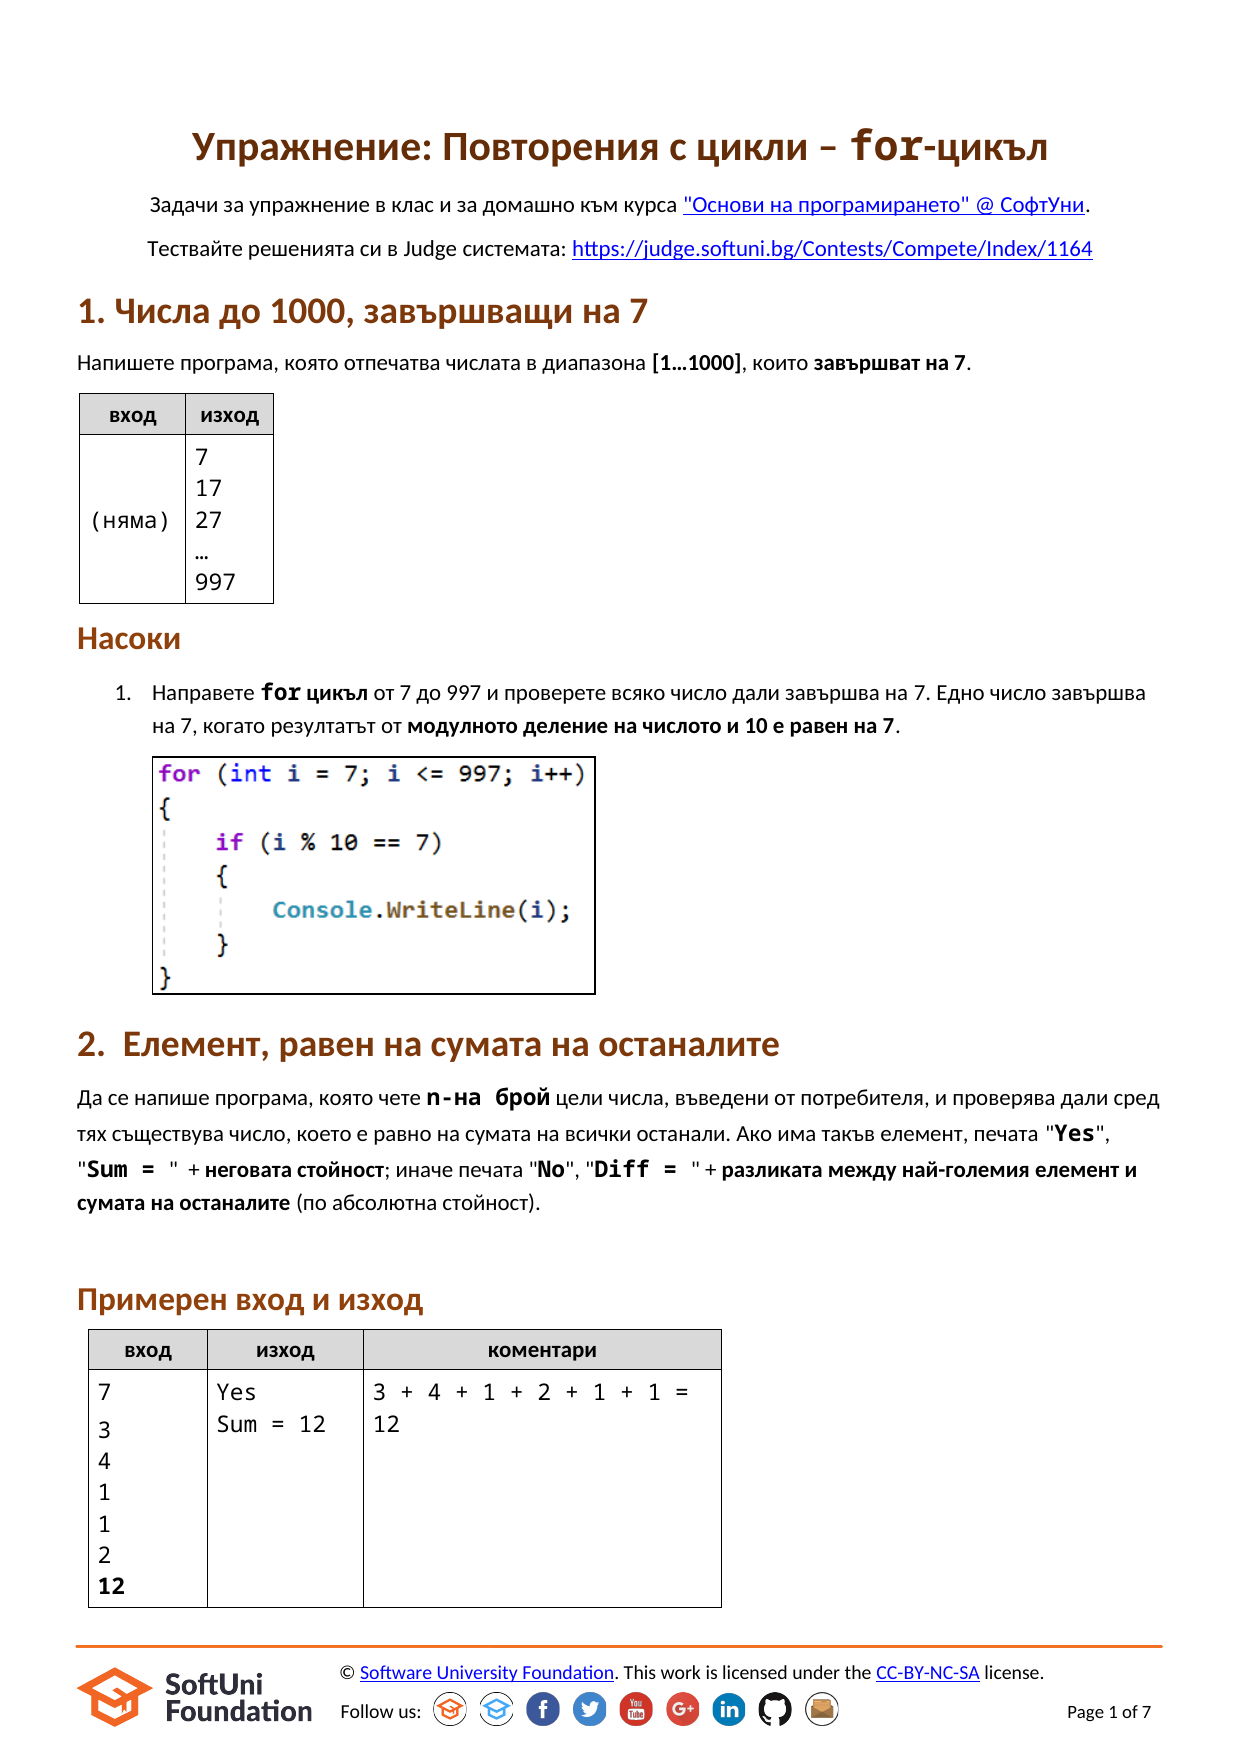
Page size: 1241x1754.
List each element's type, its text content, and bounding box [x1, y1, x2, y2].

table_header изход [186, 394, 273, 434]
picture [619, 1692, 653, 1726]
subtitle Числа до 1000, завършващи на 7 [77, 287, 1163, 333]
picture [666, 1692, 700, 1726]
picture [526, 1692, 560, 1726]
text Напишете програма, която отпечатва числата в диапазона [1…1000], които завършват на 7. [77, 348, 1163, 377]
text Да се напише програма, която чете n-на брой цели числа, въведени от потребителя, и проверява дали сред тях съществува число, което е равно на сумата на всички останали. Ако има такъв елемент, печата "Yes", "Sum = " + неговата стойност; иначе печата "No", "Diff = " + разликата между най-големия елемент и сумата на останалите (по абсолютна стойност). [77, 1081, 1163, 1216]
picture [76, 1667, 312, 1727]
picture [736, 1716, 746, 1726]
text Тествайте решенията си в Judge системата: https://judge.softuni.bg/Contests/Compete/Index/1164 [77, 234, 1163, 262]
table_cell 7 17 27 … 997 [186, 435, 273, 603]
picture [433, 1692, 467, 1726]
subtitle Елемент, равен на сумата на останалите [77, 1020, 1163, 1066]
subtitle Насоки [77, 617, 1163, 658]
picture [727, 1707, 738, 1717]
table_header вход [80, 394, 185, 434]
picture [712, 1693, 722, 1703]
picture [712, 1716, 722, 1726]
text Задачи за упражнение в клас и за домашно към курса "Основи на програмирането" @ СофтУни. [77, 190, 1163, 218]
picture [805, 1692, 839, 1726]
table_cell (няма) [80, 435, 185, 603]
picture [758, 1692, 792, 1726]
table_cell Yes Sum = 12 [208, 1370, 363, 1607]
picture [573, 1692, 607, 1726]
subtitle Упражнениe: Повторения с цикли – for-цикъл [77, 116, 1163, 173]
table_cell 7 3 4 1 1 2 12 1 [89, 1370, 207, 1607]
table_header изход [208, 1330, 363, 1369]
picture [153, 758, 594, 993]
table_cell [364, 1370, 721, 1607]
picture [736, 1693, 746, 1703]
subtitle Примерен вход и изход [77, 1277, 1163, 1318]
table_header вход [89, 1330, 207, 1369]
list Направете for цикъл от 7 до 997 и проверете всяко число дали завършва на 7. Едно число завършва на 7, когато резултатът от модулното деление на числото и 10 е равен на 7. [114, 676, 1163, 739]
table_header коментари [364, 1330, 721, 1369]
picture [480, 1692, 513, 1726]
